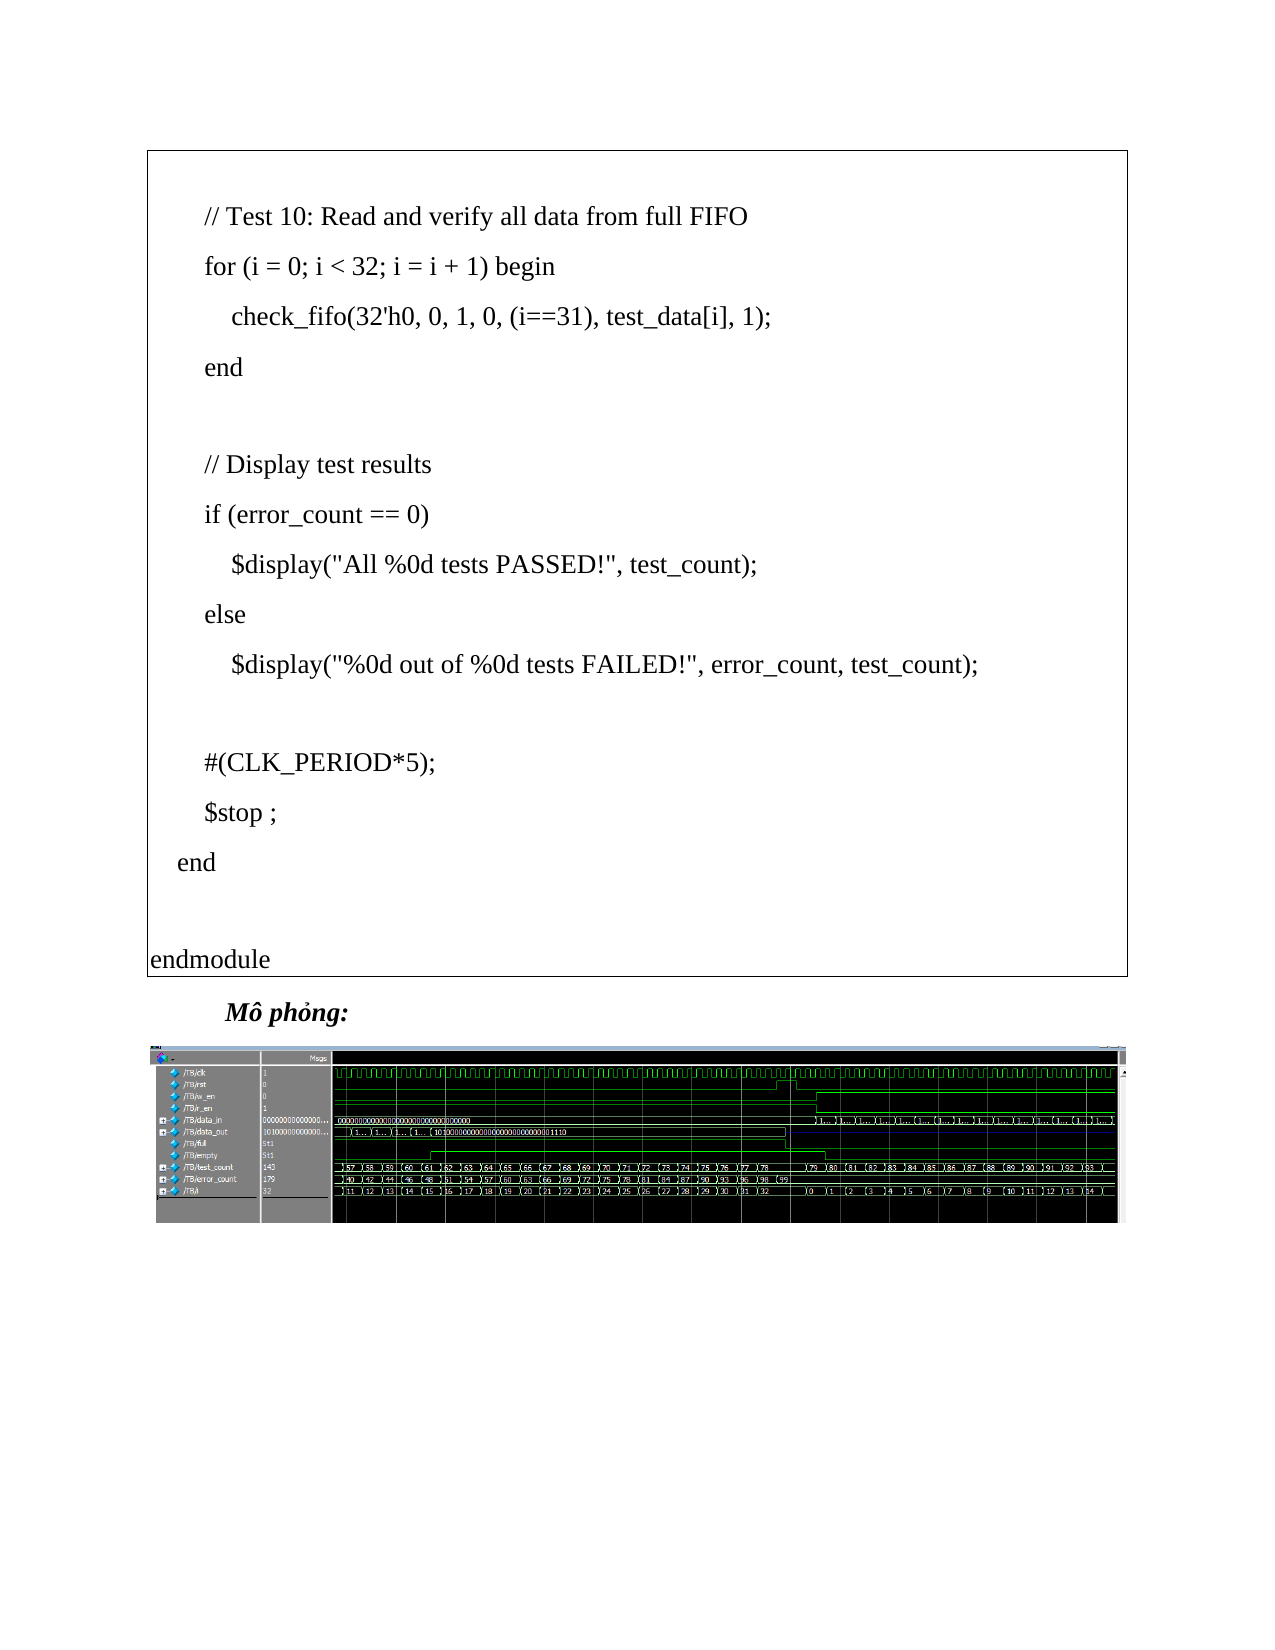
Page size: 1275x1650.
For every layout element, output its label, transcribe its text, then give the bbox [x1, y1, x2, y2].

text // Test 10: Read and verify all data from full FIFO [148, 197, 1127, 231]
text // Display test results [148, 444, 1127, 479]
text if (error_count == 0) [148, 495, 1127, 529]
picture [150, 1046, 1126, 1223]
text end [148, 843, 1127, 877]
text end [148, 347, 1127, 382]
text $display("All %0d tests PASSED!", test_count); [148, 545, 1127, 579]
text $stop ; [148, 793, 1127, 827]
text endmodule [148, 940, 1127, 976]
text Mô phỏng: [150, 996, 1125, 1028]
text $display("%0d out of %0d tests FAILED!", error_count, test_count); [148, 645, 1127, 680]
text check_fifo(32'h0, 0, 1, 0, (i==31), test_data[i], 1); [148, 297, 1127, 332]
text #(CLK_PERIOD*5); [148, 742, 1127, 777]
text for (i = 0; i < 32; i = i + 1) begin [148, 247, 1127, 281]
text else [148, 595, 1127, 629]
